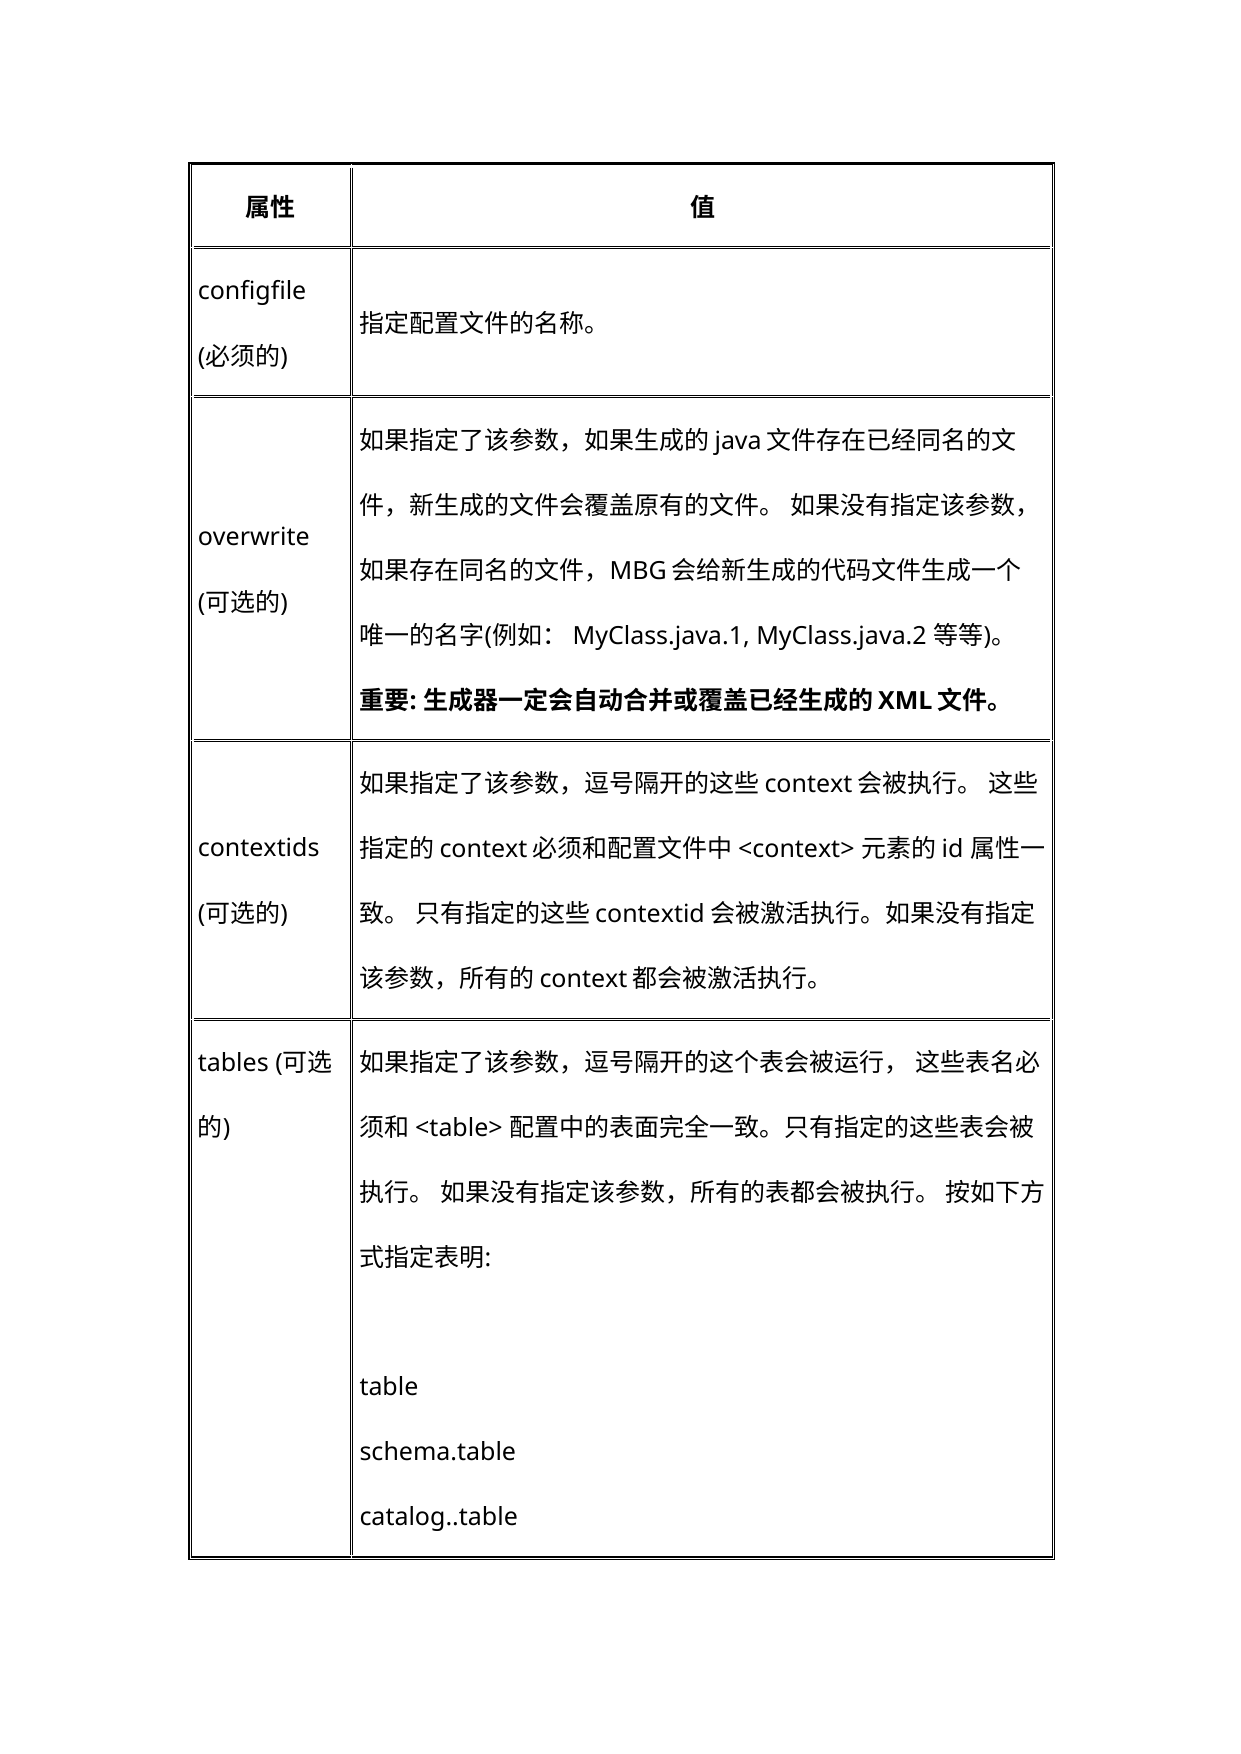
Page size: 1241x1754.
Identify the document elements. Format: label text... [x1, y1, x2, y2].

table_cell contextids (可选的) [192, 739, 350, 1017]
table_cell tables (可选的) [192, 1018, 351, 1556]
table_cell 如果指定了该参数，逗号隔开的这些context会被执行。 这些指定的context必须和配置文件中 <context> 元素的 id 属性一致。 只有指定的这些contextid会被激活执行。如果没有指定该参数，所有的context都会被激活执行。 [353, 739, 1052, 1017]
table_cell 如果指定了该参数，如果生成的java文件存在已经同名的文件，新生成的文件会覆盖原有的文件。 如果没有指定该参数，如果存在同名的文件，MBG会给新生成的代码文件生成一个唯一的名字(例如： MyClass.java.1, MyClass.java.2 等等)。 重要: 生成器一定会自动合并或覆盖已经生成的XML文件。 [351, 395, 1053, 738]
table_header 属性 [192, 165, 351, 246]
table_cell configfile (必须的) [190, 246, 351, 395]
table_cell 指定配置文件的名称。 [351, 246, 1053, 395]
table_cell overwrite (可选的) [190, 395, 351, 738]
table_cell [351, 1018, 1052, 1556]
table_header 值 [351, 165, 1052, 246]
